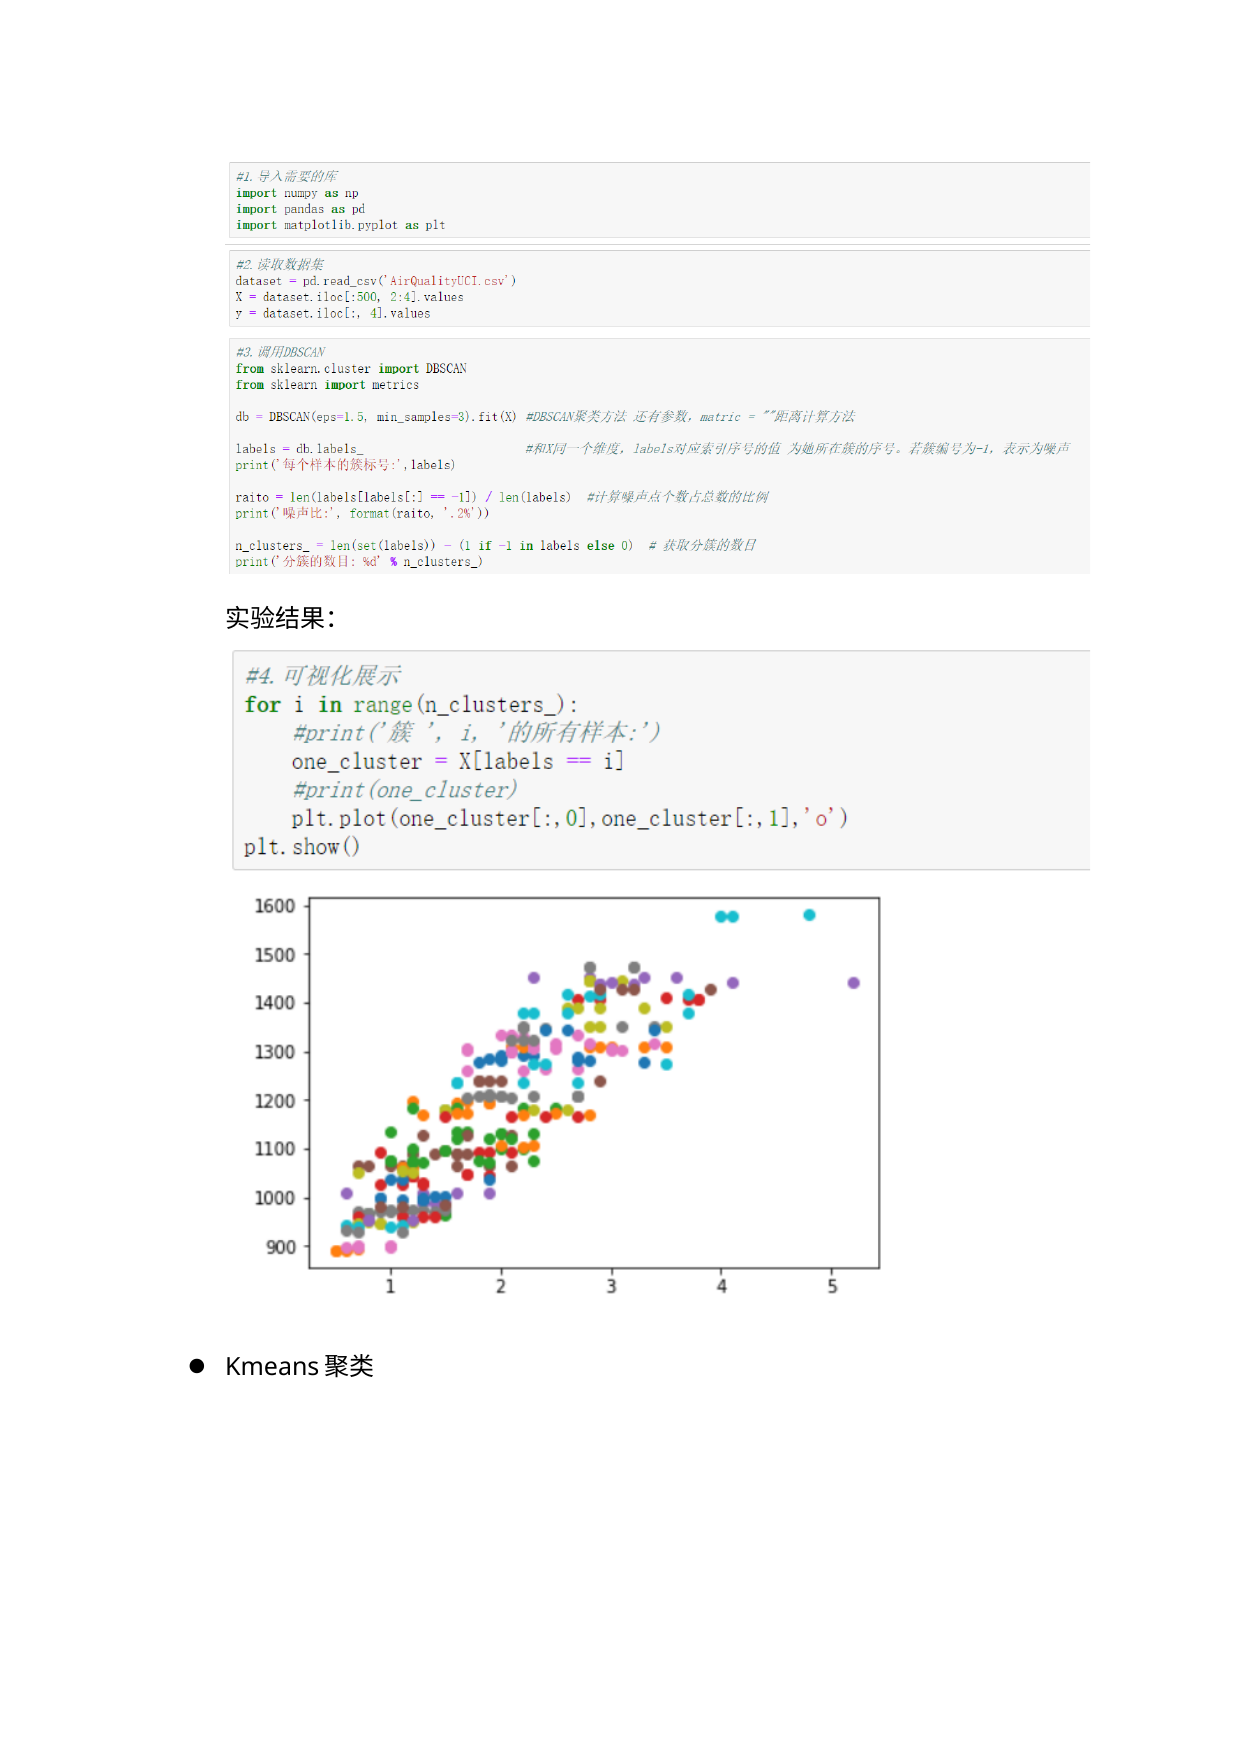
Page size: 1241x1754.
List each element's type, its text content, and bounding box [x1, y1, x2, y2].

list Kmeans聚类 [187, 1332, 1053, 1397]
picture [225, 162, 1091, 574]
picture [225, 649, 1091, 1312]
list 实验结果： [225, 584, 1053, 649]
